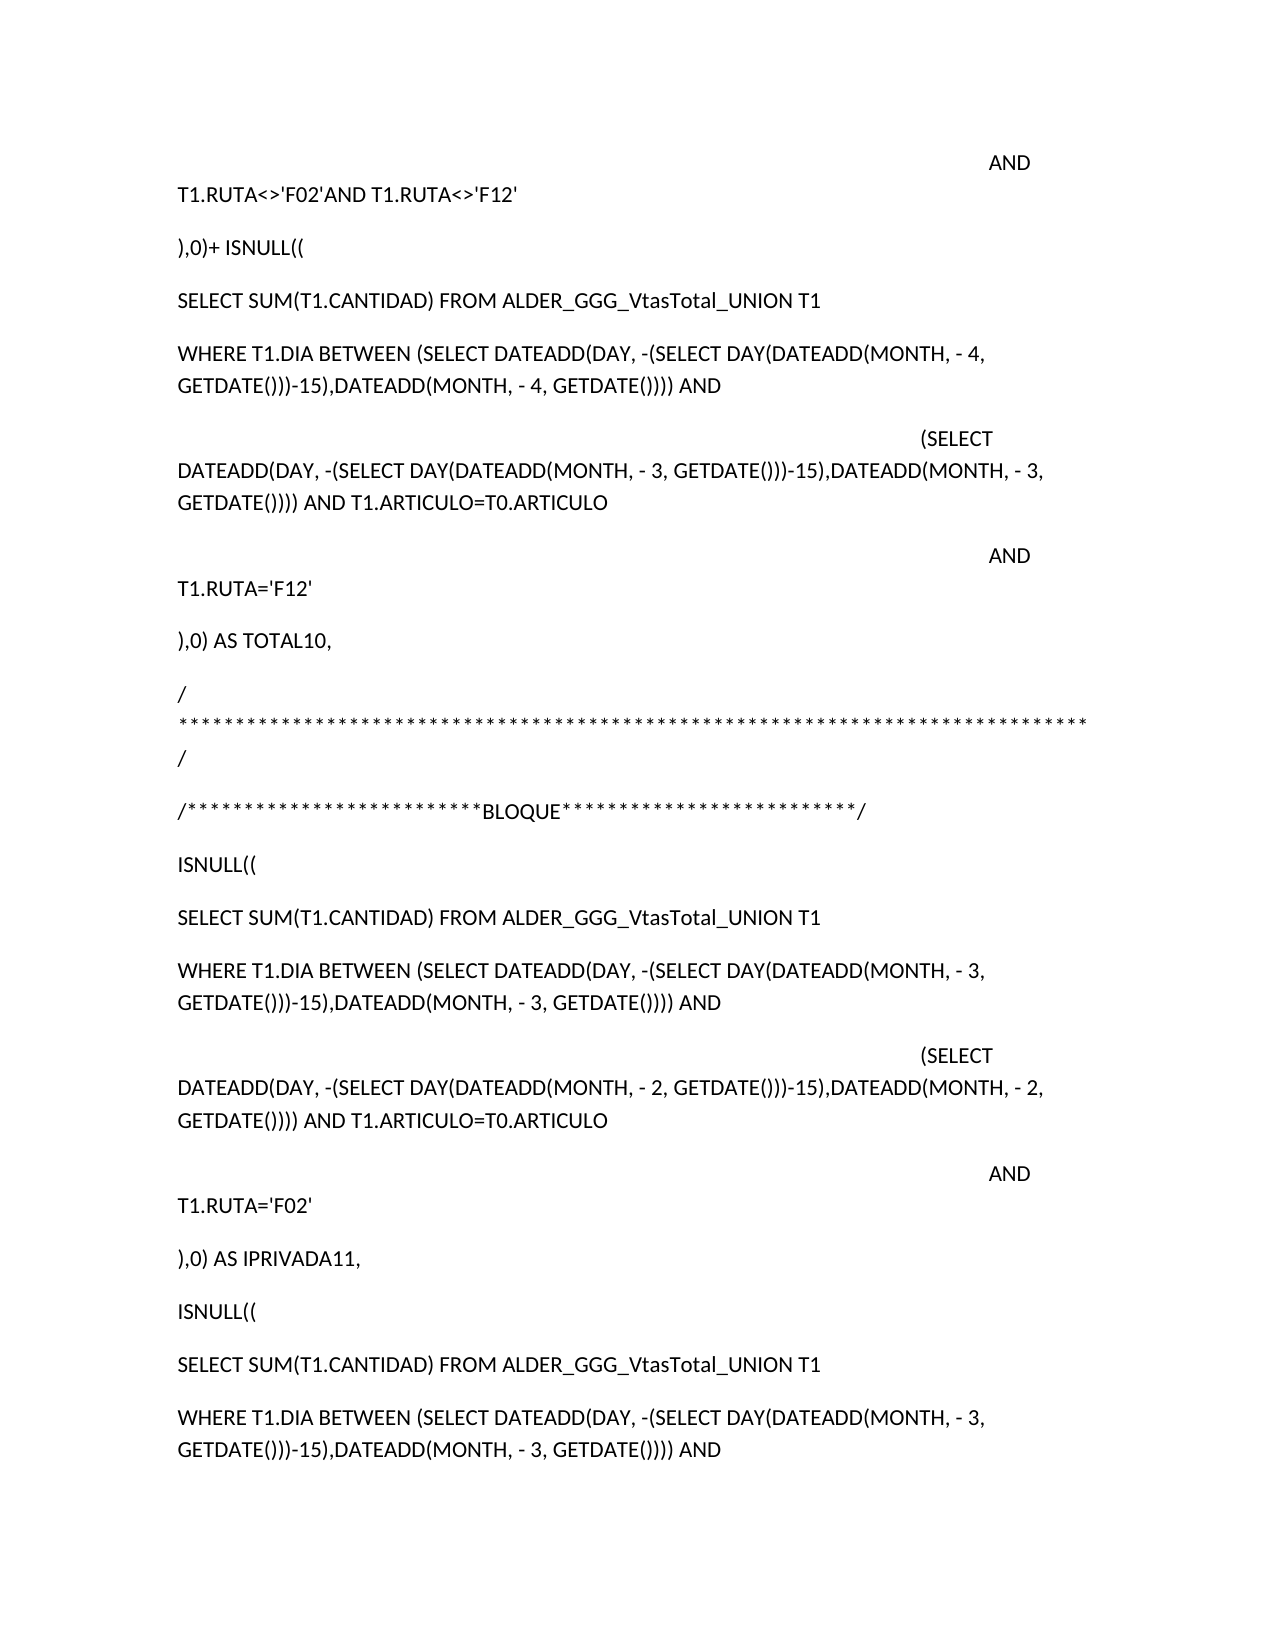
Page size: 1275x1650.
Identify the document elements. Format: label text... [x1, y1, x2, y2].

text SELECT SUM(T1.CANTIDAD) FROM ALDER_GGG_VtasTotal_UNION T1 [177, 286, 1098, 314]
text AND T1.RUTA='F12' [177, 541, 1098, 602]
text (SELECT DATEADD(DAY, -(SELECT DAY(DATEADD(MONTH, - 3, GETDATE()))-15),DATEADD(MONTH, - 3, GETDATE()))) AND T1.ARTICULO=T0.ARTICULO [177, 424, 1098, 516]
text ),0) AS TOTAL10, [177, 627, 1098, 655]
text SELECT SUM(T1.CANTIDAD) FROM ALDER_GGG_VtasTotal_UNION T1 [177, 1350, 1098, 1378]
text (SELECT DATEADD(DAY, -(SELECT DAY(DATEADD(MONTH, - 2, GETDATE()))-15),DATEADD(MONTH, - 2, GETDATE()))) AND T1.ARTICULO=T0.ARTICULO [177, 1041, 1098, 1134]
text /**************************BLOQUE**************************/ [177, 797, 1098, 825]
text WHERE T1.DIA BETWEEN (SELECT DATEADD(DAY, -(SELECT DAY(DATEADD(MONTH, - 3, GETDATE()))-15),DATEADD(MONTH, - 3, GETDATE()))) AND [177, 1403, 1098, 1463]
text AND T1.RUTA<>'F02'AND T1.RUTA<>'F12' [177, 148, 1098, 208]
text /********************************************************************************/ [177, 680, 1098, 772]
text WHERE T1.DIA BETWEEN (SELECT DATEADD(DAY, -(SELECT DAY(DATEADD(MONTH, - 3, GETDATE()))-15),DATEADD(MONTH, - 3, GETDATE()))) AND [177, 956, 1098, 1016]
text AND T1.RUTA='F02' [177, 1159, 1098, 1219]
text SELECT SUM(T1.CANTIDAD) FROM ALDER_GGG_VtasTotal_UNION T1 [177, 903, 1098, 931]
text ),0)+ ISNULL(( [177, 233, 1098, 261]
text ISNULL(( [177, 1297, 1098, 1325]
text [177, 339, 1098, 399]
text ),0) AS IPRIVADA11, [177, 1244, 1098, 1272]
text ISNULL(( [177, 850, 1098, 878]
